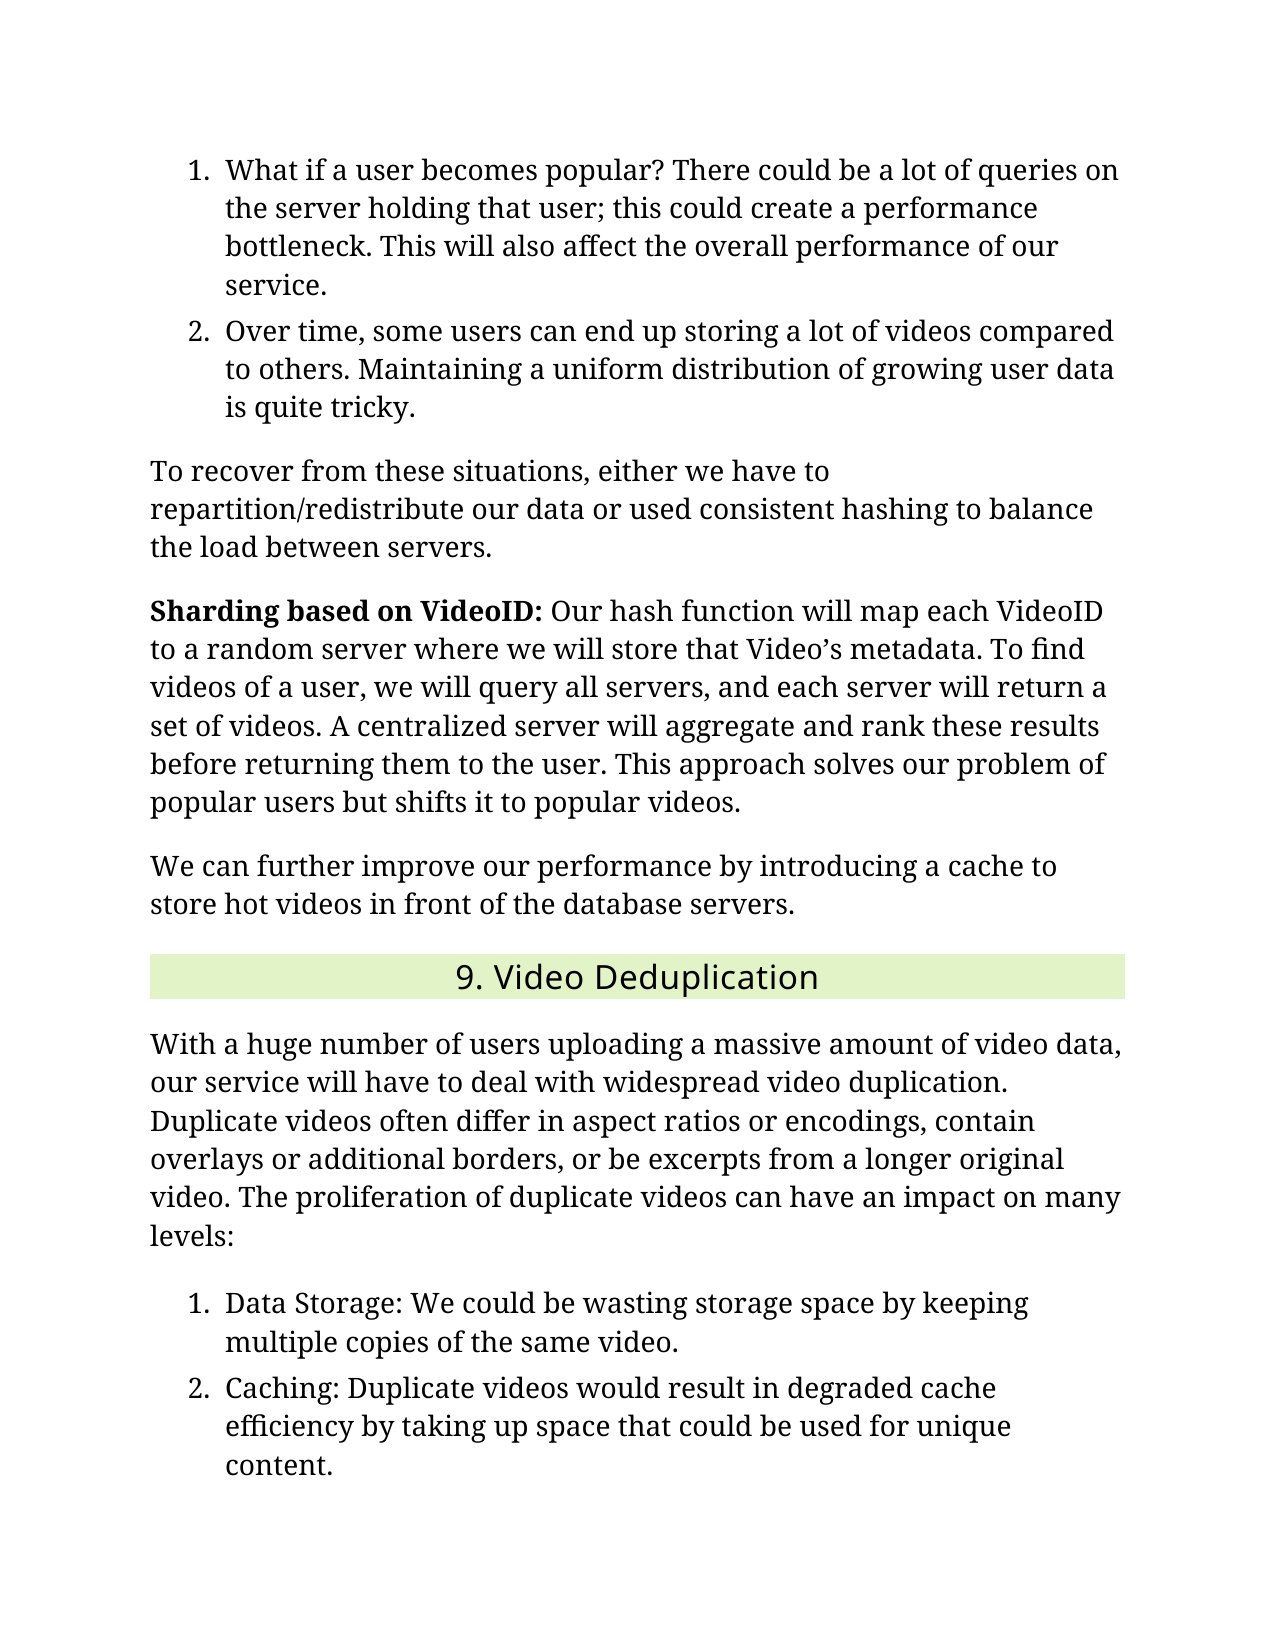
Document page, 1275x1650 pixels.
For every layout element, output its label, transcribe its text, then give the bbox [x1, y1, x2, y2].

list What if a user becomes popular? There could be a lot of queries on the server holding that user; this could create a performance bottleneck. This will also affect the overall performance of our service. [187, 150, 1125, 303]
text We can further improve our performance by introducing a cache to store hot videos in front of the database servers. [150, 846, 1125, 923]
list Data Storage: We could be wasting storage space by keeping multiple copies of the same video. [187, 1284, 1125, 1360]
text Sharding based on VideoID: Our hash function will map each VideoID to a random server where we will store that Video’s metadata. To find videos of a user, we will query all servers, and each server will return a set of videos. A centralized server will aggregate and rank these results before returning them to the user. This approach solves our problem of popular users but shifts it to popular videos. [150, 591, 1125, 821]
list Over time, some users can end up storing a lot of videos compared to others. Maintaining a uniform distribution of growing user data is quite tricky. [187, 311, 1125, 426]
list Caching: Duplicate videos would result in degraded cache efficiency by taking up space that could be used for unique content. [187, 1368, 1125, 1483]
text With a huge number of users uploading a massive amount of video data, our service will have to deal with widespread video duplication. Duplicate videos often differ in aspect ratios or encodings, contain overlays or additional borders, or be excerpts from a longer original video. The proliferation of duplicate videos can have an impact on many levels: [150, 1024, 1125, 1254]
subtitle 9. Video Deduplication [150, 954, 1125, 999]
text To recover from these situations, either we have to repartition/redistribute our data or used consistent hashing to balance the load between servers. [150, 451, 1125, 566]
